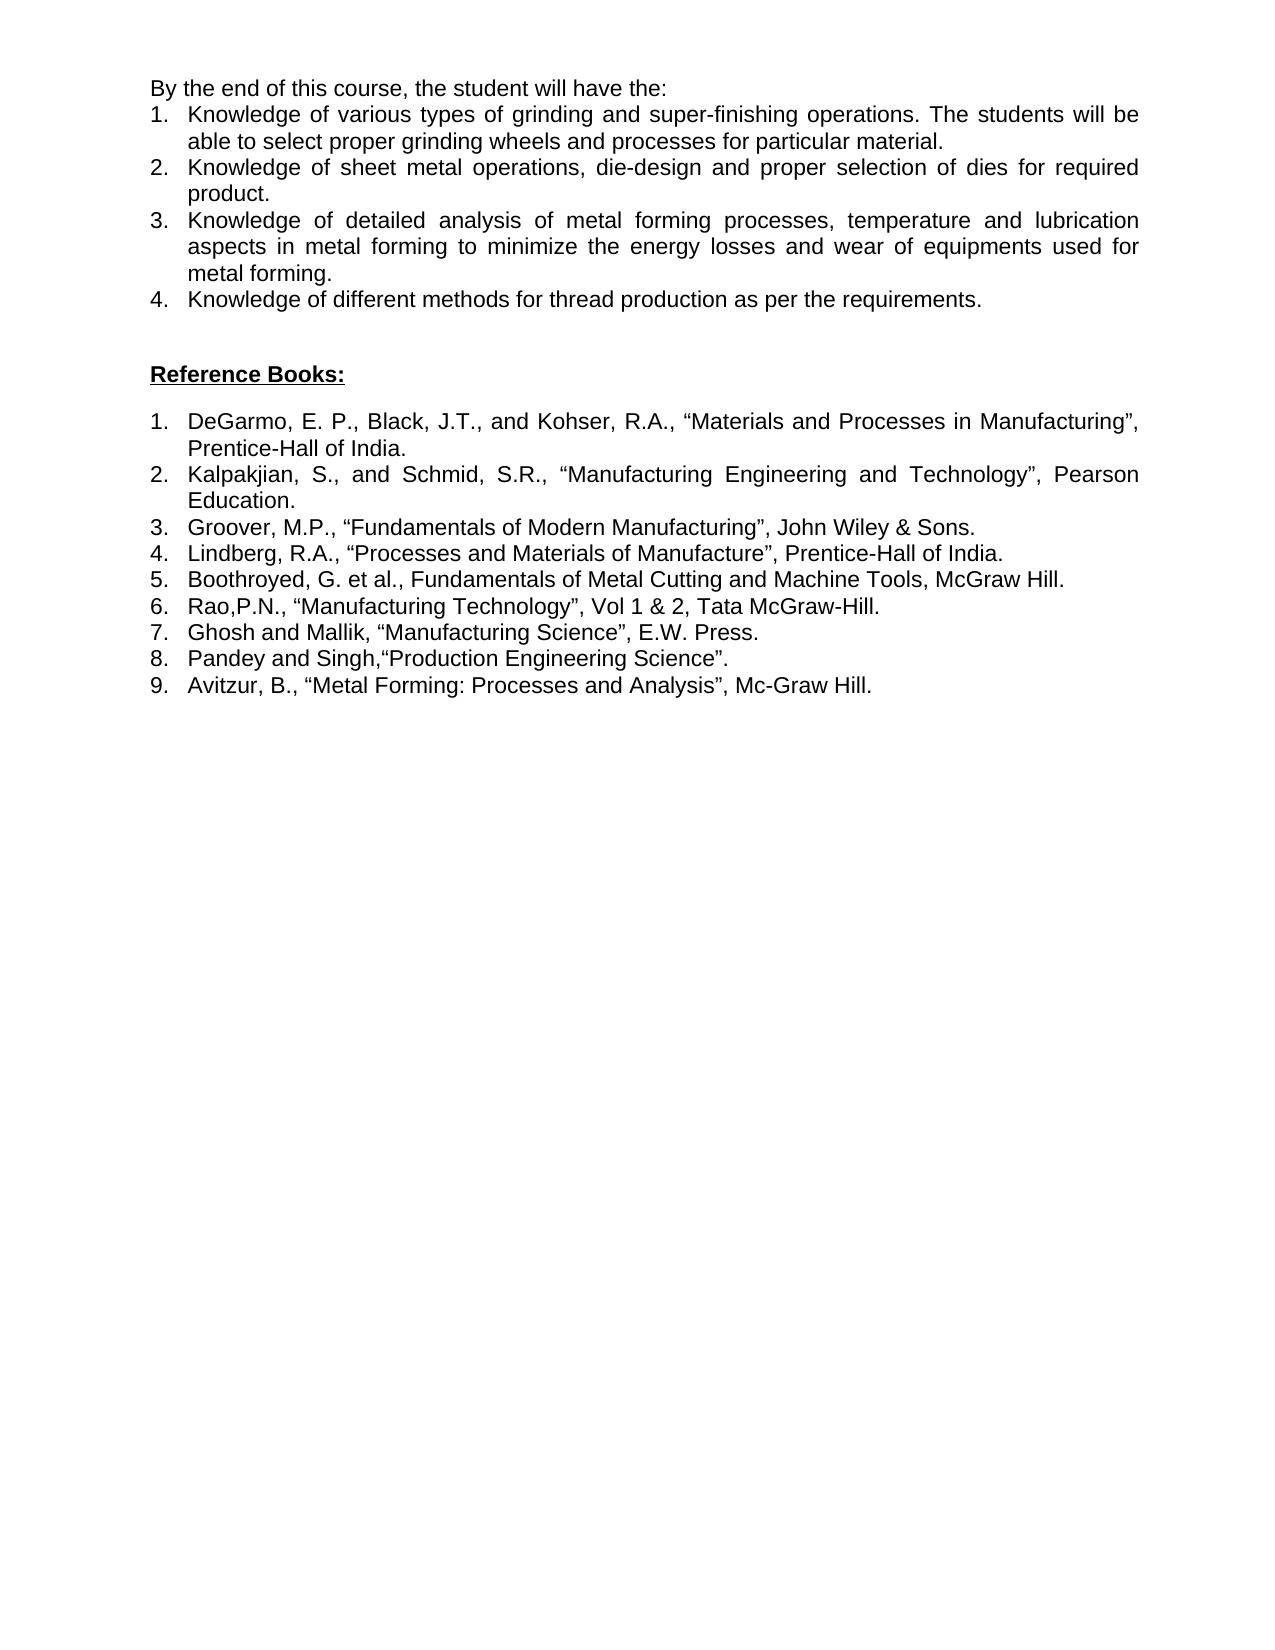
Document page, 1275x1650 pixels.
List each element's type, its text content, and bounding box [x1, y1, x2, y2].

list Groover, M.P., “Fundamentals of Modern Manufacturing”, John Wiley & Sons. [150, 514, 1140, 540]
list Knowledge of detailed analysis of metal forming processes, temperature and lubrication aspects in metal forming to minimize the energy losses and wear of equipments used for metal forming. [150, 207, 1140, 286]
list Kalpakjian, S., and Schmid, S.R., “Manufacturing Engineering and Technology”, Pearson Education. [150, 461, 1140, 514]
list Knowledge of sheet metal operations, die-design and proper selection of dies for required product. [150, 154, 1140, 207]
text Reference Books: [150, 361, 1140, 387]
list By the end of this course, the student will have the: [150, 75, 1140, 101]
list Knowledge of different methods for thread production as per the requirements. [150, 286, 1140, 312]
list Boothroyed, G. et al., Fundamentals of Metal Cutting and Machine Tools, McGraw Hill. [150, 566, 1140, 593]
list Avitzur, B., “Metal Forming: Processes and Analysis”, Mc-Graw Hill. [150, 672, 1140, 698]
list Lindberg, R.A., “Processes and Materials of Manufacture”, Prentice-Hall of India. [150, 540, 1140, 566]
list Pandey and Singh,“Production Engineering Science”. [150, 645, 1140, 672]
list Rao,P.N., “Manufacturing Technology”, Vol 1 & 2, Tata McGraw-Hill. [150, 593, 1140, 619]
list DeGarmo, E. P., Black, J.T., and Kohser, R.A., “Materials and Processes in Manufacturing”, Prentice-Hall of India. [150, 408, 1140, 461]
list Ghosh and Mallik, “Manufacturing Science”, E.W. Press. [150, 619, 1140, 645]
list Knowledge of various types of grinding and super-finishing operations. The students will be able to select proper grinding wheels and processes for particular material. [150, 101, 1140, 154]
